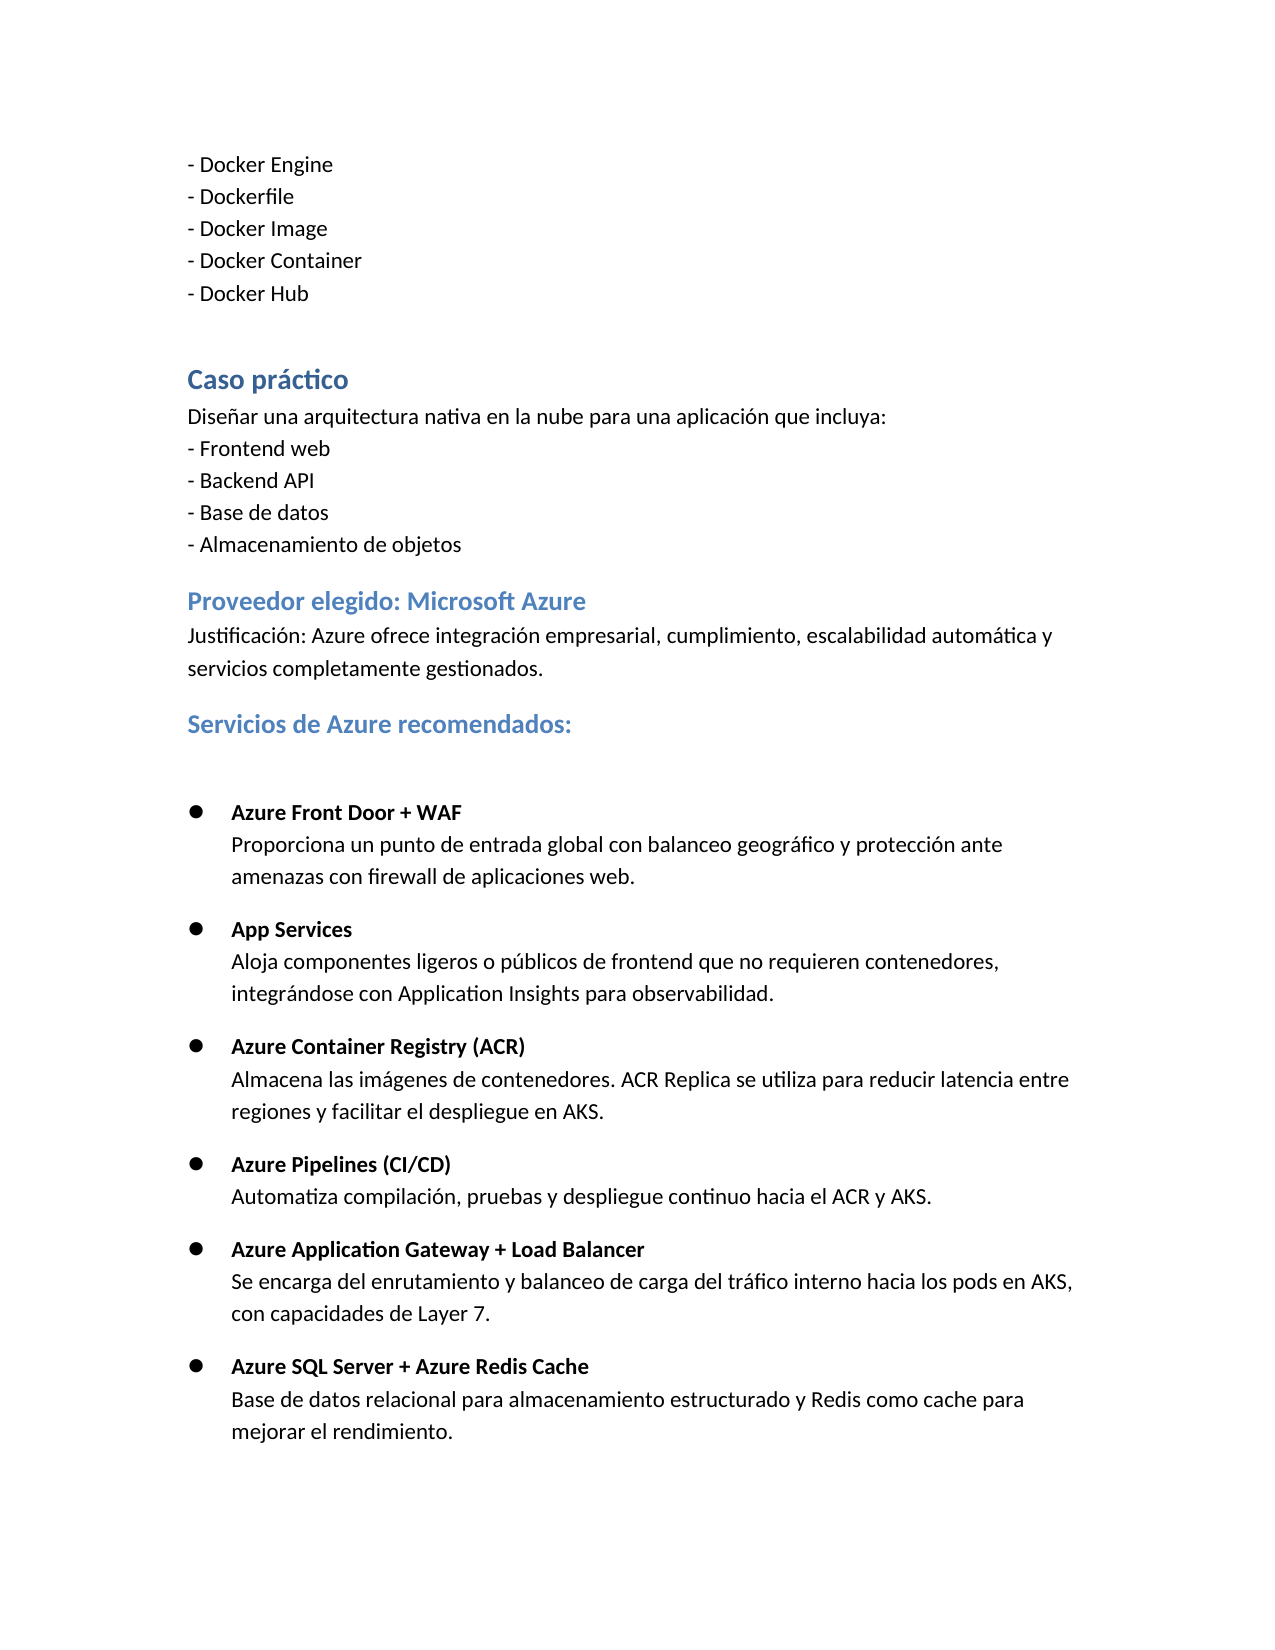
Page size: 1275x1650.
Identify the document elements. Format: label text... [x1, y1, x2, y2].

list Azure Front Door + WAF Proporciona un punto de entrada global con balanceo geográfico y protección ante amenazas con firewall de aplicaciones web. [187, 798, 1087, 890]
text Diseñar una arquitectura nativa en la nube para una aplicación que incluya: - Frontend web - Backend API - Base de datos - Almacenamiento de objetos [187, 402, 1087, 559]
list Azure SQL Server + Azure Redis Cache Base de datos relacional para almacenamiento estructurado y Redis como cache para mejorar el rendimiento. [187, 1352, 1087, 1445]
list Azure Pipelines (CI/CD) Automatiza compilación, pruebas y despliegue continuo hacia el ACR y AKS. [187, 1150, 1087, 1210]
list Azure Container Registry (ACR) Almacena las imágenes de contenedores. ACR Replica se utiliza para reducir latencia entre regiones y facilitar el despliegue en AKS. [187, 1032, 1087, 1125]
subtitle Proveedor elegido: Microsoft Azure [187, 584, 1087, 617]
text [187, 150, 1087, 307]
subtitle Servicios de Azure recomendados: [187, 707, 1087, 740]
subtitle Caso práctico [187, 361, 1087, 397]
list App Services Aloja componentes ligeros o públicos de frontend que no requieren contenedores, integrándose con Application Insights para observabilidad. [187, 915, 1087, 1007]
list Azure Application Gateway + Load Balancer Se encarga del enrutamiento y balanceo de carga del tráfico interno hacia los pods en AKS, con capacidades de Layer 7. [187, 1235, 1087, 1327]
text Justificación: Azure ofrece integración empresarial, cumplimiento, escalabilidad automática y servicios completamente gestionados. [187, 622, 1087, 682]
